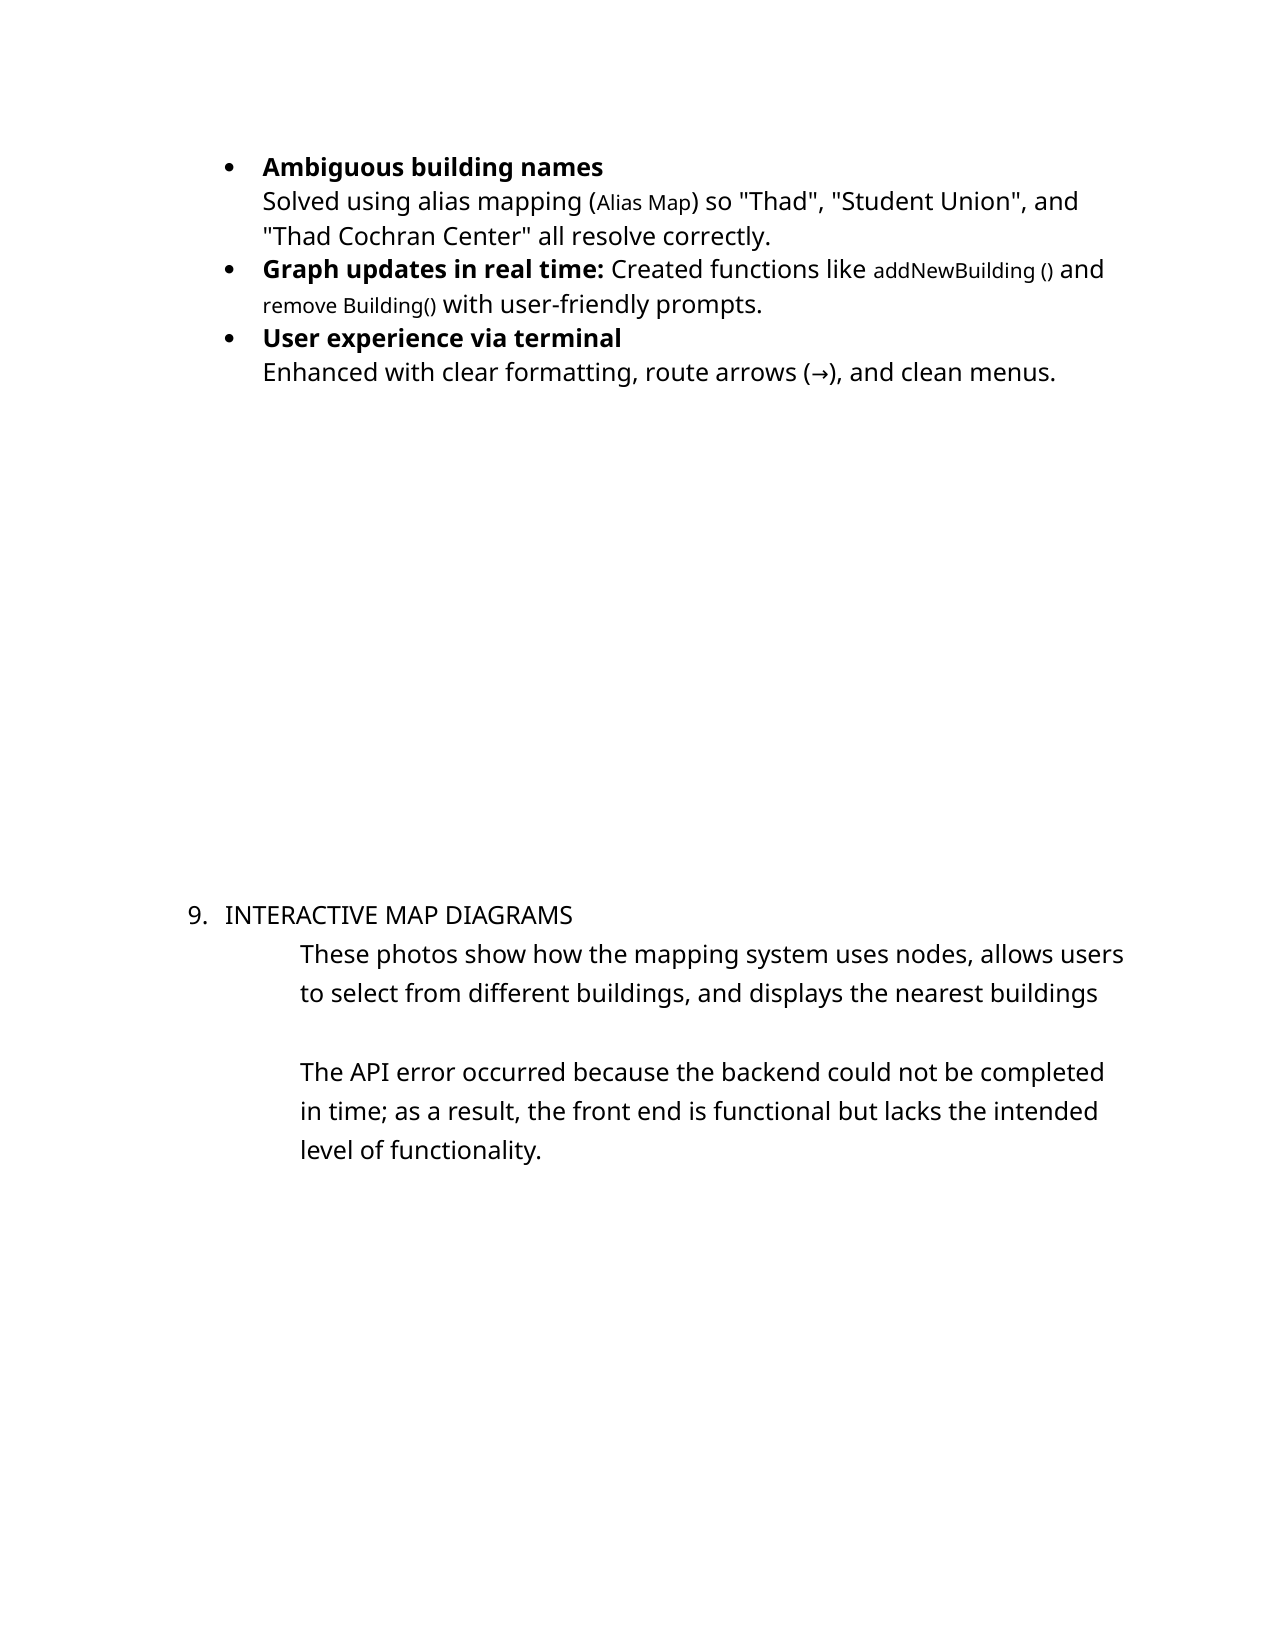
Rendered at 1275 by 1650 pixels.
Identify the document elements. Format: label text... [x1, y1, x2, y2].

list Ambiguous building names Solved using alias mapping (Alias Map) so "Thad", "Student Union", and "Thad Cochran Center" all resolve correctly. [225, 150, 1125, 252]
list These photos show how the mapping system uses nodes, allows users to select from different buildings, and displays the nearest buildings [300, 937, 1125, 1010]
list The API error occurred because the backend could not be completed in time; as a result, the front end is functional but lacks the intended level of functionality. [300, 1054, 1125, 1167]
list User experience via terminal Enhanced with clear formatting, route arrows (→), and clean menus. [225, 320, 1125, 388]
list Graph updates in real time: Created functions like addNewBuilding () and remove Building() with user-friendly prompts. [225, 252, 1125, 320]
list INTERACTIVE MAP DIAGRAMS [187, 898, 1125, 932]
